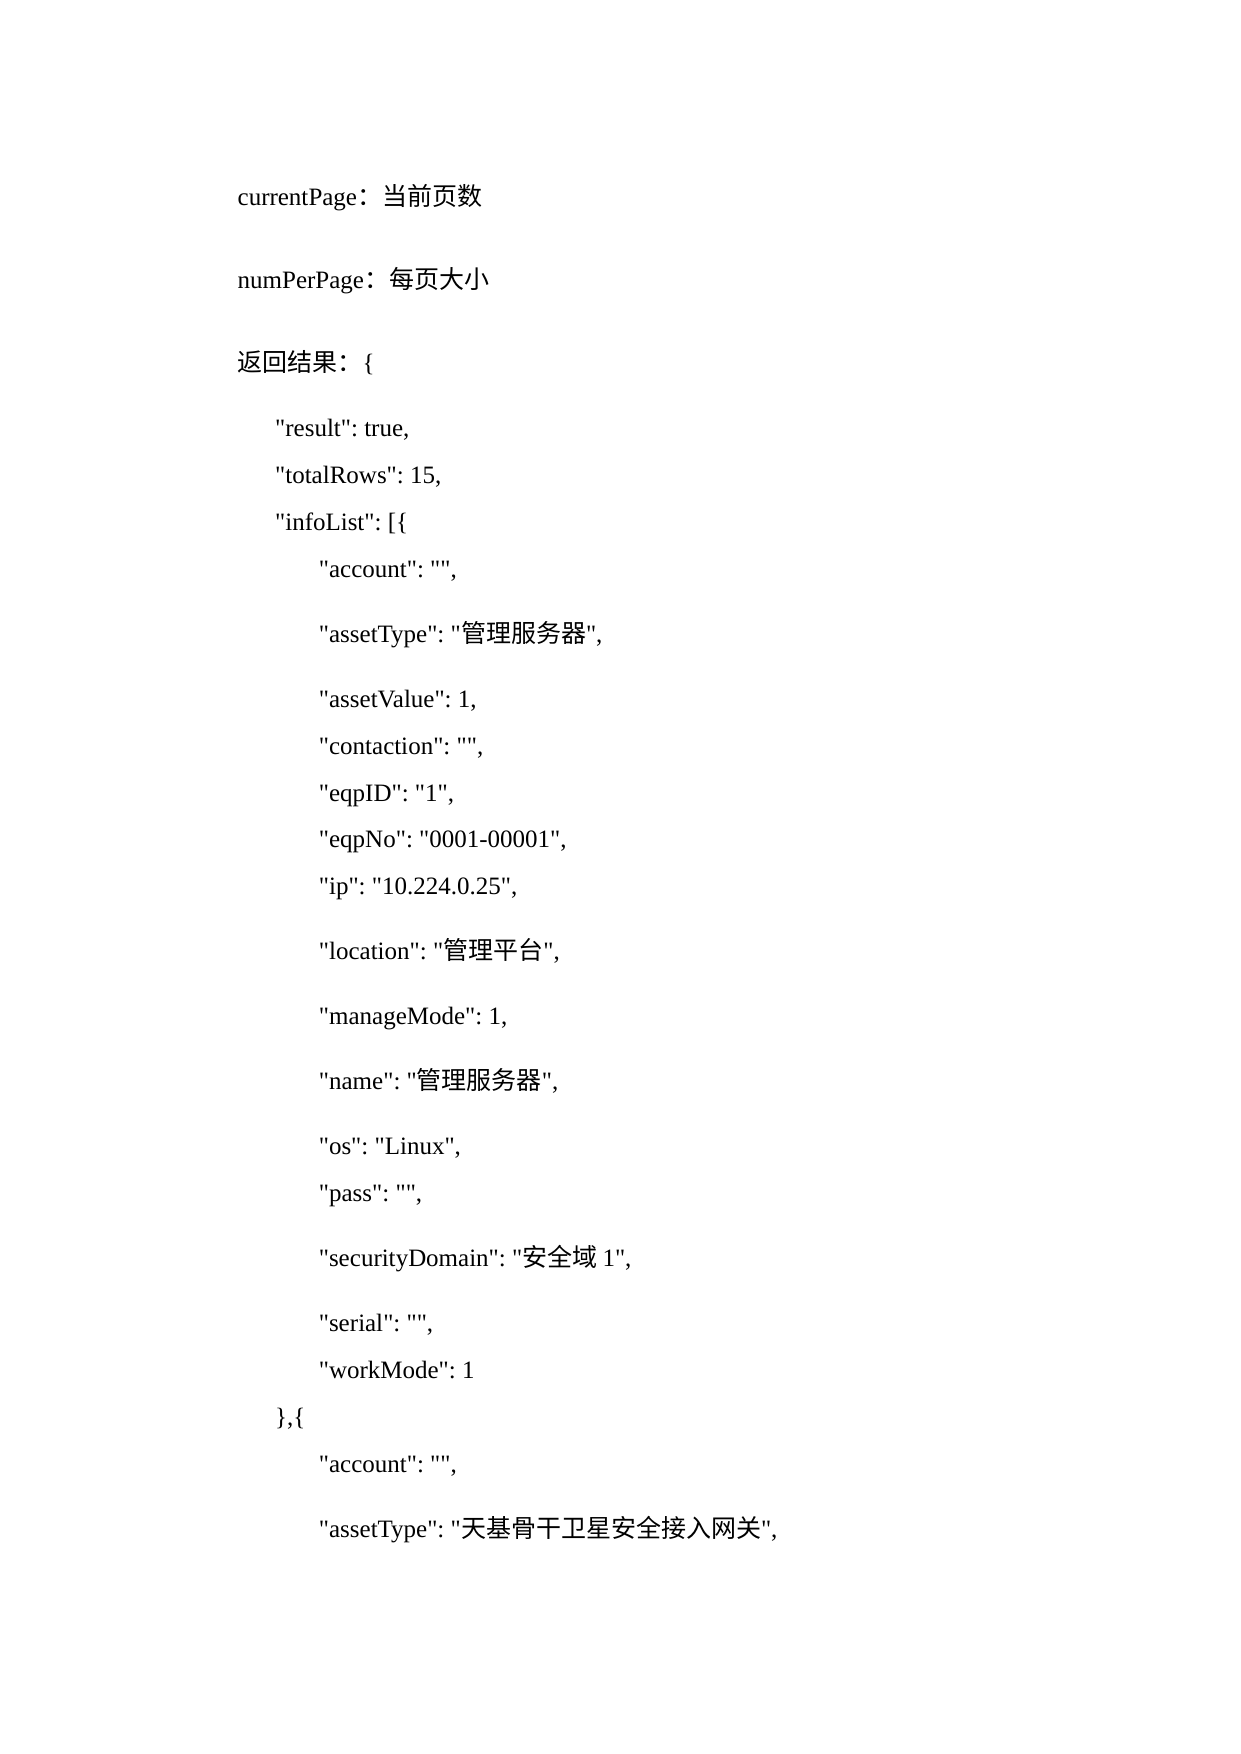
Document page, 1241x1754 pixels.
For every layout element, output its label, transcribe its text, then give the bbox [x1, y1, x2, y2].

text numPerPage：每页大小 [187, 245, 1053, 310]
text "account": "", [187, 1447, 1053, 1479]
text currentPage：当前页数 [187, 162, 1053, 227]
text "eqpNo": "0001-00001", [187, 823, 1053, 855]
text "infoList": [{ [187, 505, 1053, 538]
text 返回结果：{ [187, 328, 1053, 393]
text "os": "Linux", [187, 1129, 1053, 1162]
text },{ [187, 1400, 1053, 1433]
text "pass": "", [187, 1176, 1053, 1209]
text "ip": "10.224.0.25", [187, 869, 1053, 902]
text "assetType": "管理服务器", [187, 599, 1053, 664]
text "account": "", [187, 552, 1053, 584]
text "assetValue": 1, [187, 682, 1053, 714]
text "eqpID": "1", [187, 776, 1053, 808]
text "securityDomain": "安全域1", [187, 1223, 1053, 1288]
text "assetType": "天基骨干卫星安全接入网关", [187, 1494, 1053, 1559]
text "totalRows": 15, [187, 458, 1053, 491]
text "serial": "", [187, 1306, 1053, 1339]
text "location": "管理平台", [187, 916, 1053, 981]
text "workMode": 1 [187, 1353, 1053, 1386]
text "name": "管理服务器", [187, 1046, 1053, 1111]
text "result": true, [187, 411, 1053, 444]
text "manageMode": 1, [187, 999, 1053, 1032]
text "contaction": "", [187, 729, 1053, 761]
